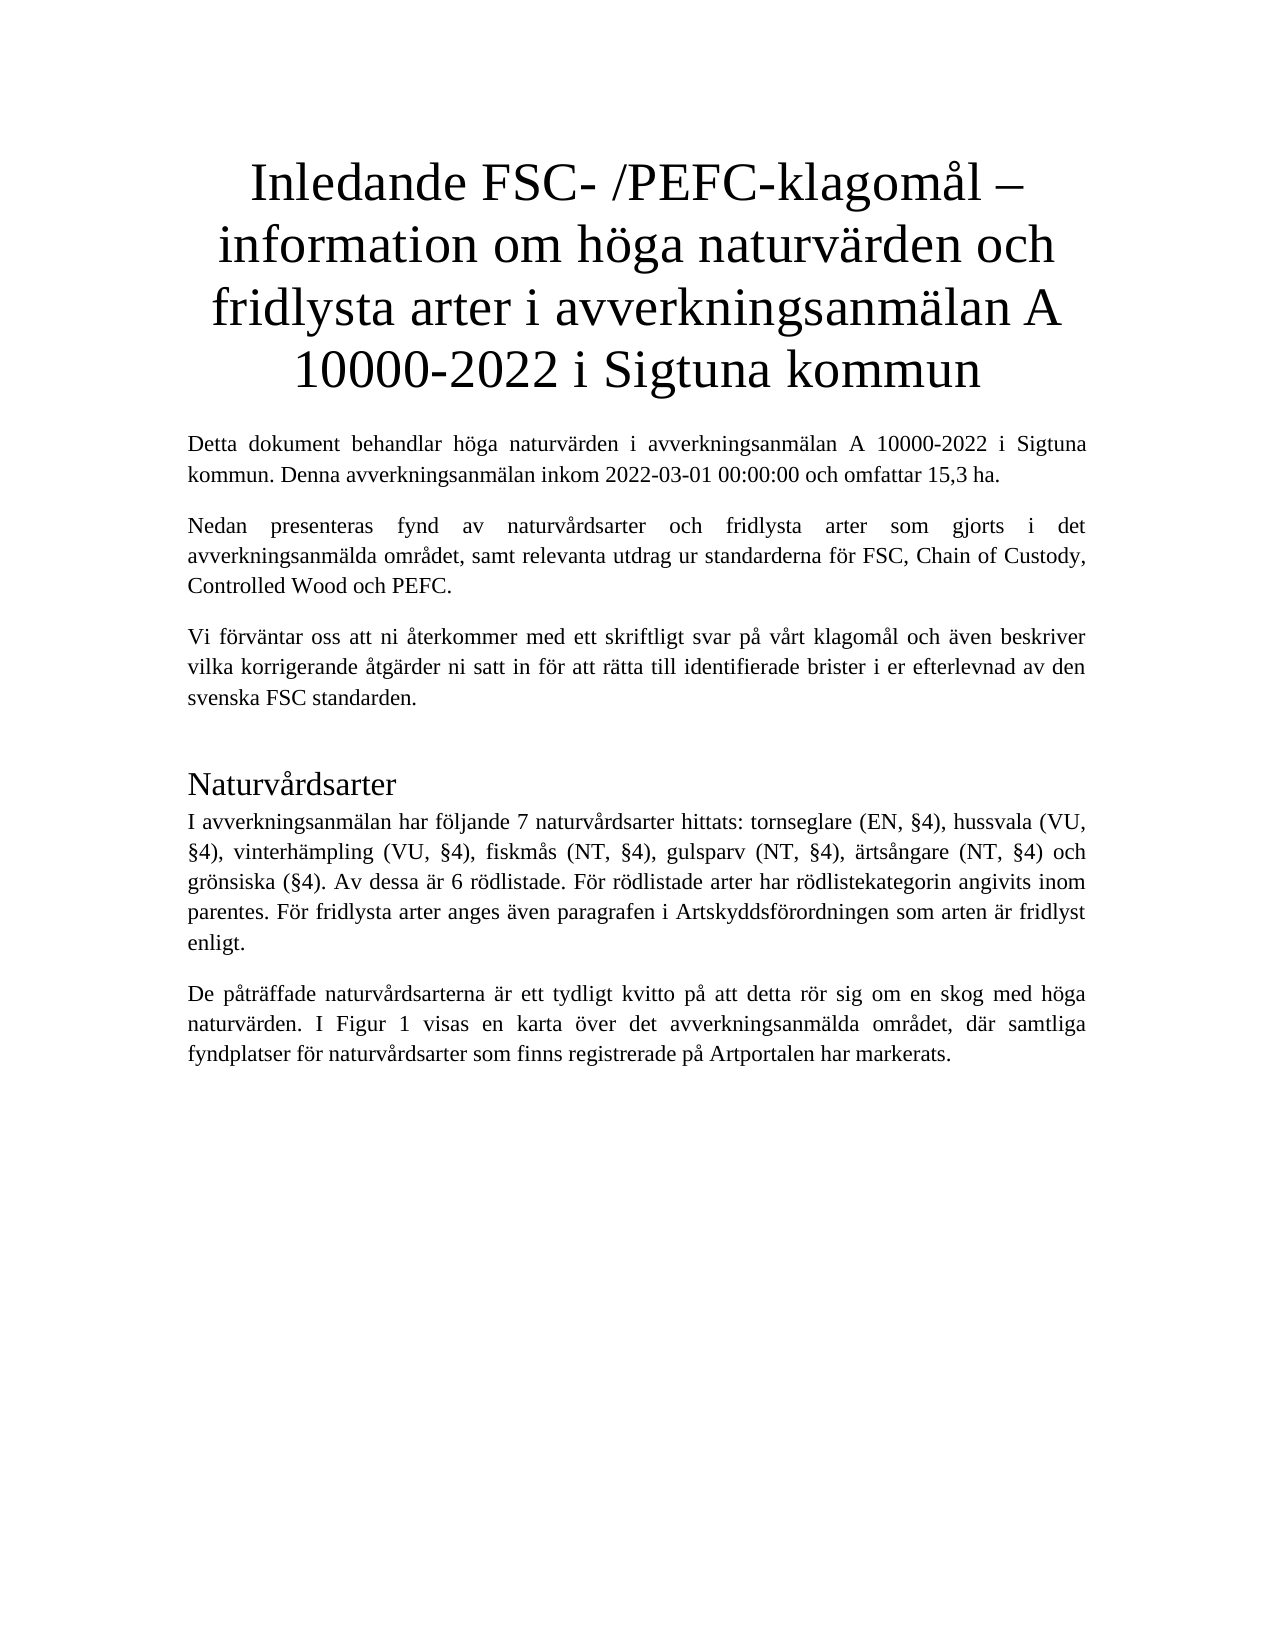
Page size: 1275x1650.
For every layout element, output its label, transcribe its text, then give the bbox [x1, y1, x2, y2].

text Detta dokument behandlar höga naturvärden i avverkningsanmälan A 10000-2022 i Sigtuna kommun. Denna avverkningsanmälan inkom 2022-03-01 00:00:00 och omfattar 15,3 ha. [187, 430, 1087, 487]
text Vi förväntar oss att ni återkommer med ett skriftligt svar på vårt klagomål och även beskriver vilka korrigerande åtgärder ni satt in för att rätta till identifierade brister i er efterlevnad av den svenska FSC standarden. [187, 623, 1087, 710]
text I avverkningsanmälan har följande 7 naturvårdsarter hittats: tornseglare (EN, §4), hussvala (VU, §4), vinterhämpling (VU, §4), fiskmås (NT, §4), gulsparv (NT, §4), ärtsångare (NT, §4) och grönsiska (§4). Av dessa är 6 rödlistade. För rödlistade arter har rödlistekategorin angivits inom parentes. För fridlysta arter anges även paragrafen i Artskyddsförordningen som arten är fridlyst enligt. [187, 808, 1087, 955]
text Nedan presenteras fynd av naturvårdsarter och fridlysta arter som gjorts i det avverkningsanmälda området, samt relevanta utdrag ur standarderna för FSC, Chain of Custody, Controlled Wood och PEFC. [187, 512, 1087, 598]
title Inledande FSC- /PEFC-klagomål – information om höga naturvärden och fridlysta arter i avverkningsanmälan A 10000-2022 i Sigtuna kommun [187, 150, 1087, 399]
text De påträffade naturvårdsarterna är ett tydligt kvitto på att detta rör sig om en skog med höga naturvärden. I Figur 1 visas en karta över det avverkningsanmälda området, där samtliga fyndplatser för naturvårdsarter som finns registrerade på Artportalen har markerats. [187, 980, 1087, 1066]
subtitle Naturvårdsarter [187, 764, 1087, 802]
